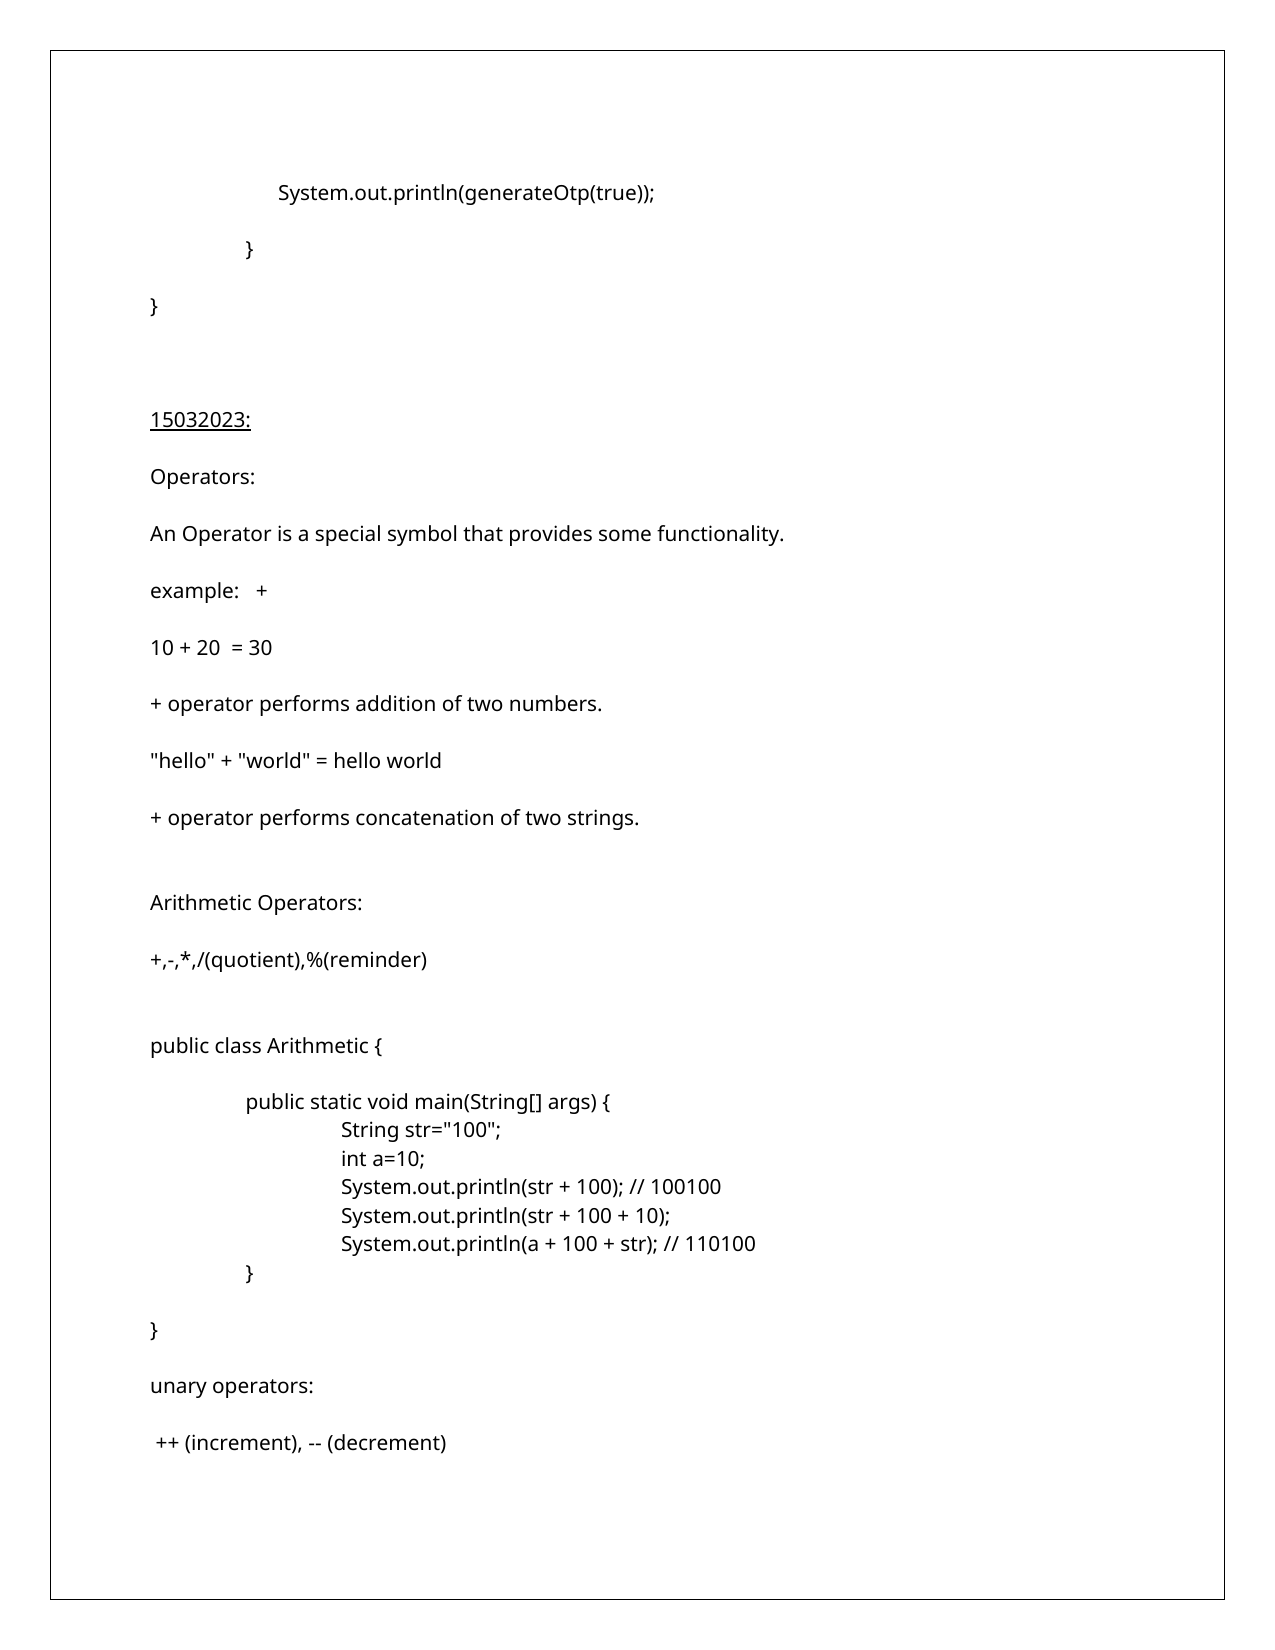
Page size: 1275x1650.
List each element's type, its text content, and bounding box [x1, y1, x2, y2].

text An Operator is a special symbol that provides some functionality. [150, 519, 1125, 547]
text System.out.println(str + 100); // 100100 [150, 1172, 1125, 1201]
text "hello" + "world" = hello world [150, 746, 1125, 775]
text int a=10; [150, 1144, 1125, 1172]
text + operator performs concatenation of two strings. [150, 803, 1125, 832]
text System.out.println(str + 100 + 10); [150, 1201, 1125, 1229]
text } [150, 1258, 1125, 1286]
text } [150, 291, 1125, 320]
text example: + [150, 576, 1125, 604]
text ++ (increment), -- (decrement) [150, 1428, 1125, 1457]
text } [150, 1315, 1125, 1343]
text String str="100"; [150, 1116, 1125, 1144]
text + operator performs addition of two numbers. [150, 689, 1125, 718]
text public class Arithmetic { [150, 1031, 1125, 1059]
text } [150, 234, 1125, 263]
text 15032023: [150, 405, 1125, 433]
text System.out.println(a + 100 + str); // 110100 [150, 1229, 1125, 1258]
text Operators: [150, 462, 1125, 490]
text System.out.println(generateOtp(true)); [150, 178, 1125, 206]
text Arithmetic Operators: [150, 888, 1125, 917]
text public static void main(String[] args) { [150, 1087, 1125, 1116]
text +,-,*,/(quotient),%(reminder) [150, 945, 1125, 974]
text unary operators: [150, 1372, 1125, 1400]
text 10 + 20 = 30 [150, 633, 1125, 661]
